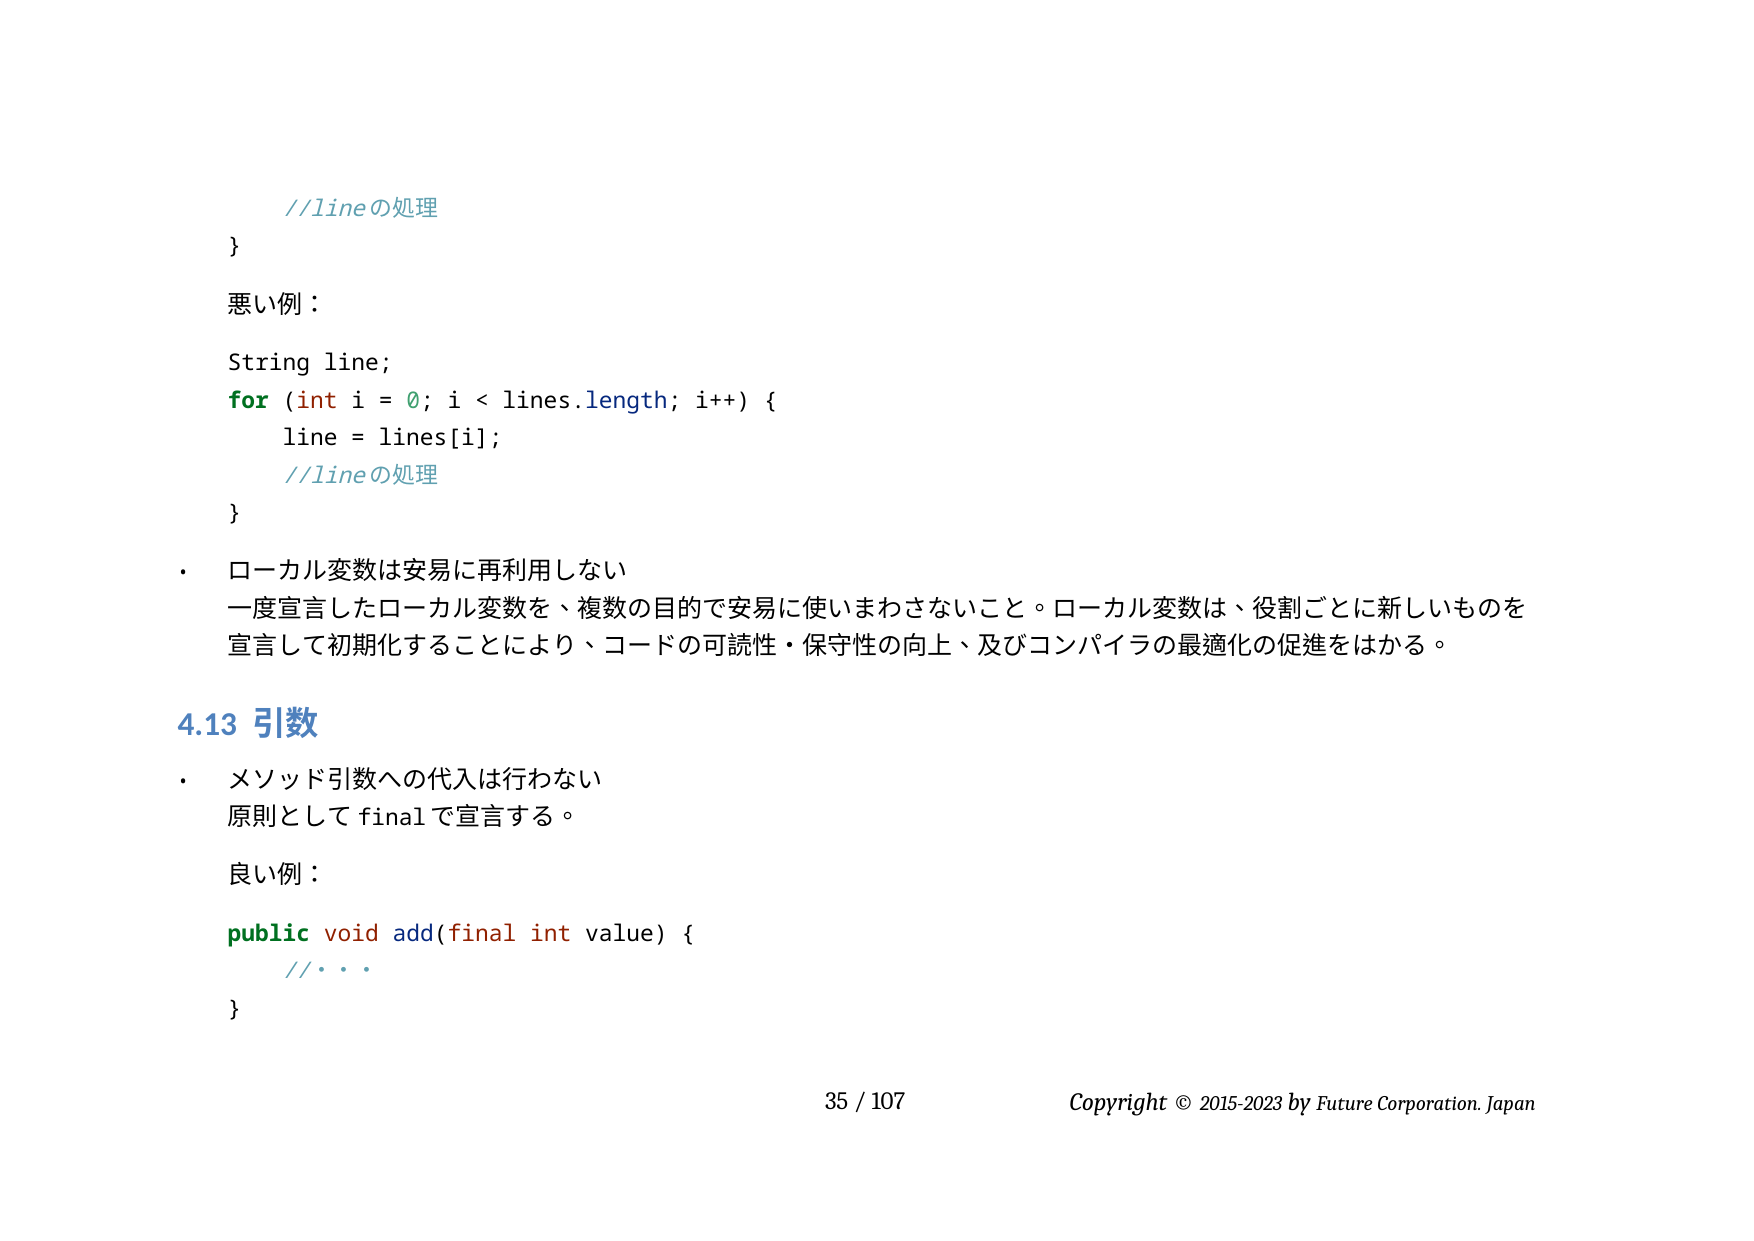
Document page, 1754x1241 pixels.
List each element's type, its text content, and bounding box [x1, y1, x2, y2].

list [177, 189, 1547, 264]
list 悪い例： [177, 285, 1547, 322]
list 良い例： [177, 856, 1547, 893]
subtitle 引数 [177, 685, 1547, 760]
list メソッド引数への代入は行わない 原則としてfinalで宣言する。 [177, 760, 1547, 835]
list public void add(final int value) { //・・・ } [177, 914, 1547, 1026]
list String line; for (int i = 0; i < lines.length; i++) { line = lines[i]; //lineの処理 } [177, 343, 1547, 531]
list ローカル変数は安易に再利用しない 一度宣言したローカル変数を、複数の目的で安易に使いまわさないこと。ローカル変数は、役割ごとに新しいものを宣言して初期化することにより、コードの可読性・保守性の向上、及びコンパイラの最適化の促進をはかる。 [177, 551, 1547, 664]
